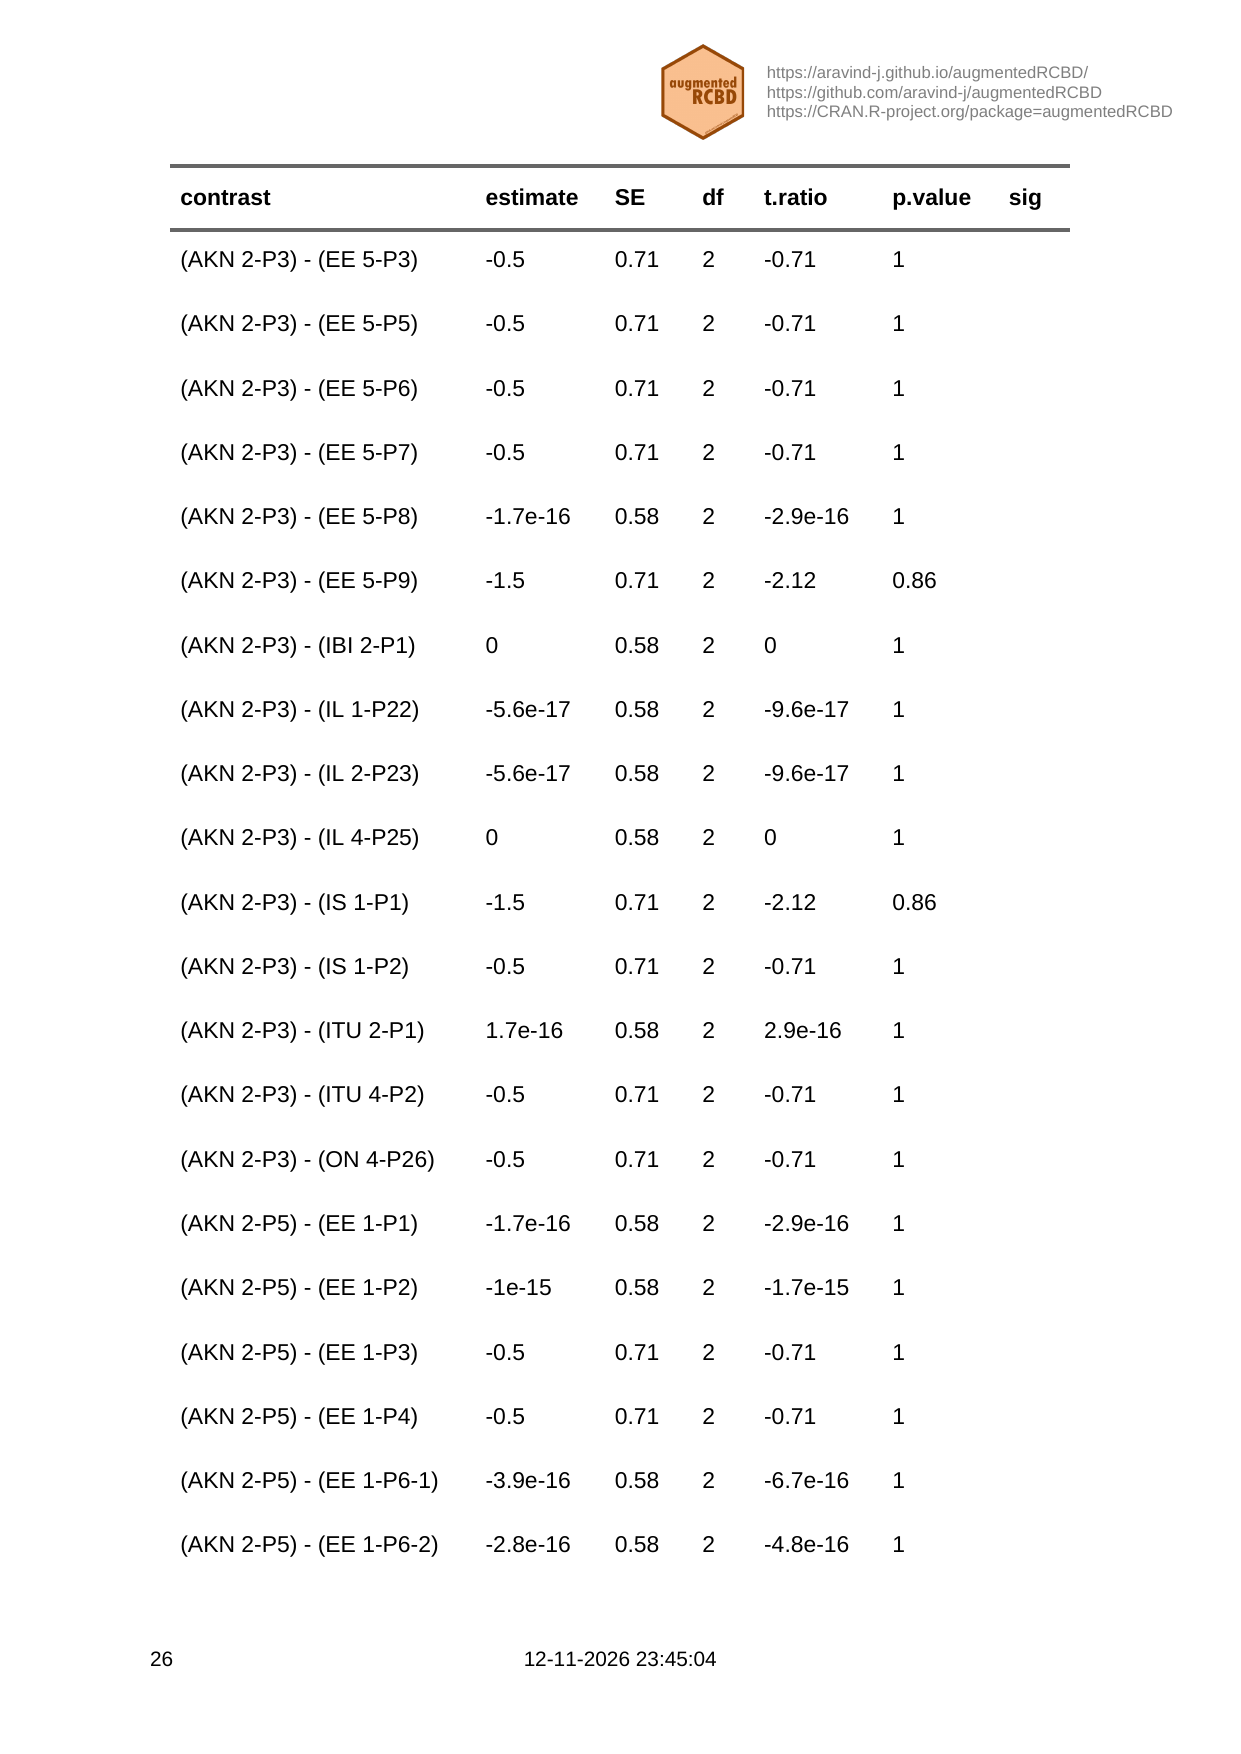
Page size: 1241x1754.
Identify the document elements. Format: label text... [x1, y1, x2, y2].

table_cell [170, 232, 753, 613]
table_header sig [998, 168, 1070, 228]
table_header SE [604, 168, 692, 228]
table_header contrast [170, 168, 475, 228]
table_header estimate [475, 168, 604, 228]
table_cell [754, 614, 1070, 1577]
table_header df [692, 168, 753, 228]
picture [661, 44, 745, 140]
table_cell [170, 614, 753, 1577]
table_header t.ratio [754, 168, 882, 228]
table_header p.value [882, 168, 998, 228]
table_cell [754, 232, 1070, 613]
